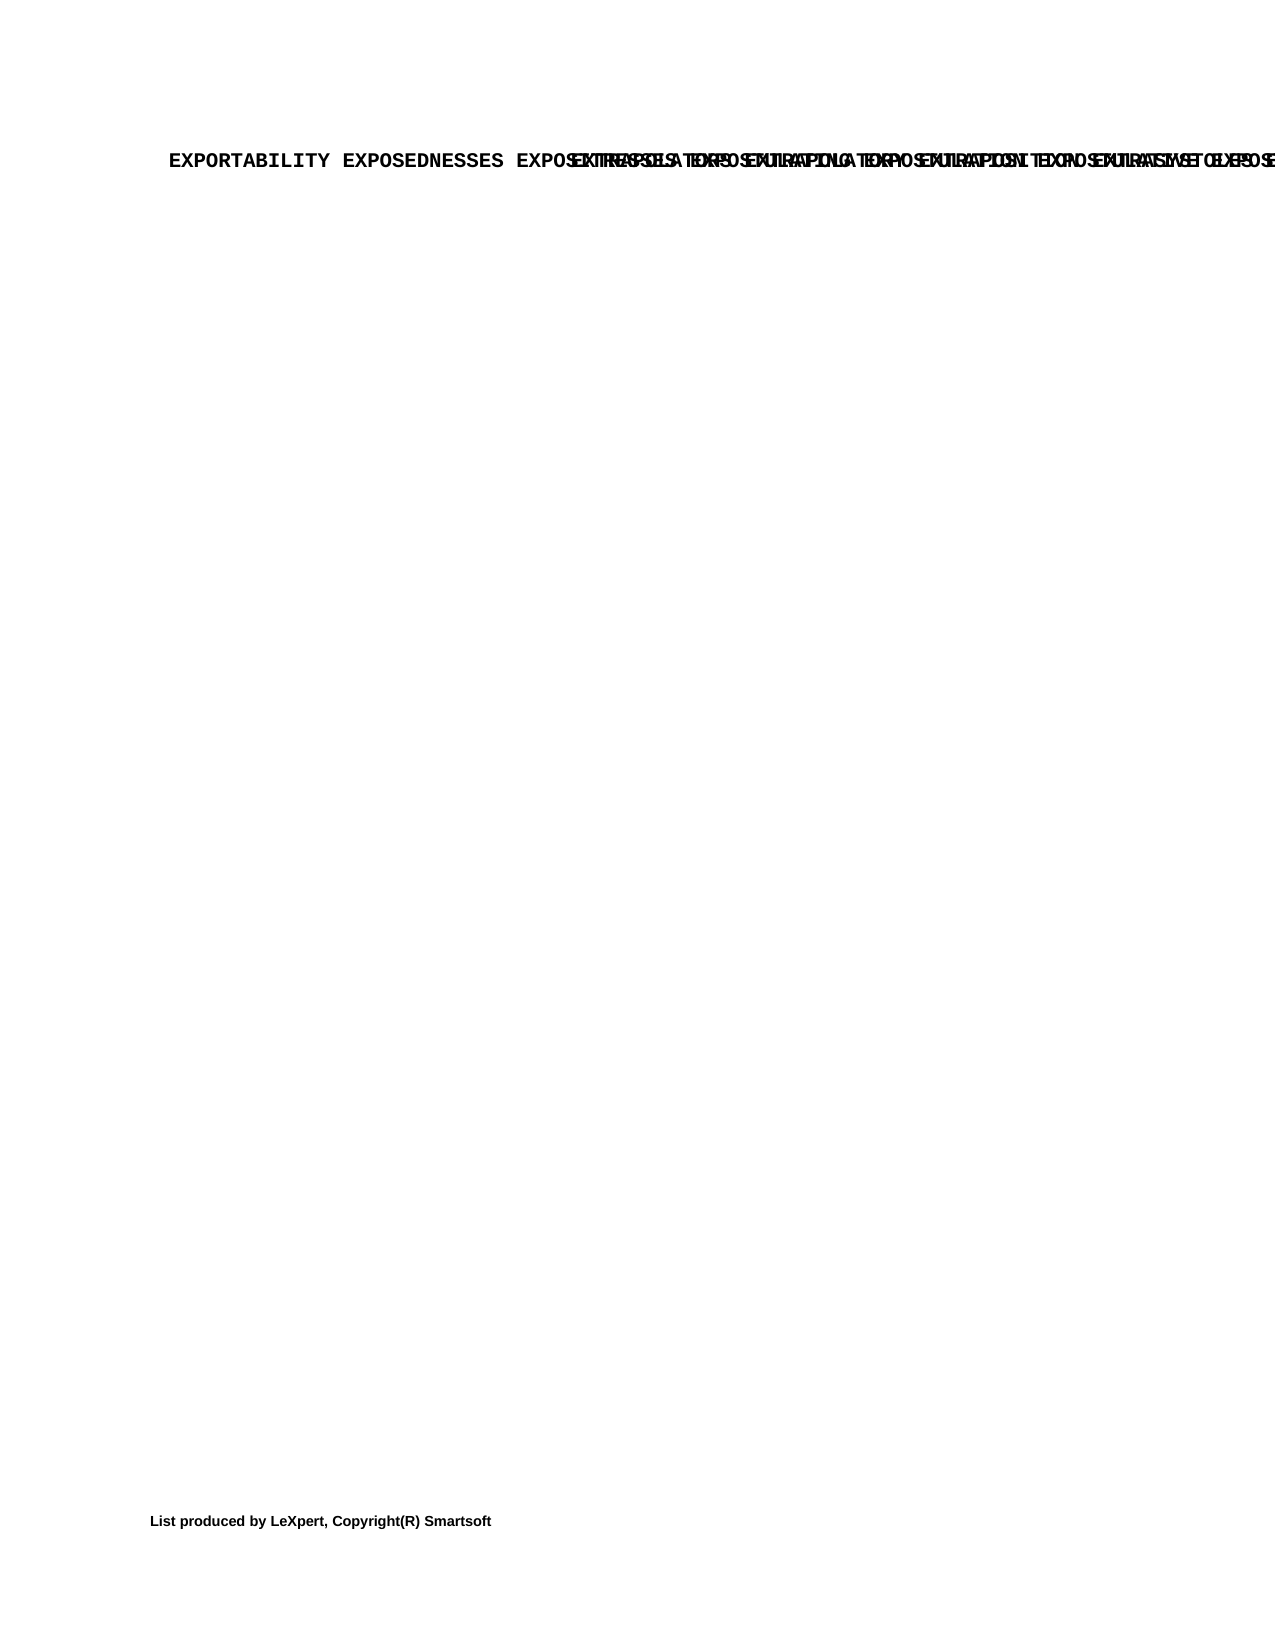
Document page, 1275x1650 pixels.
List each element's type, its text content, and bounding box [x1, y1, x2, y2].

text List produced by LeXpert, Copyright(R) Smartsoft [150, 1513, 1129, 1530]
